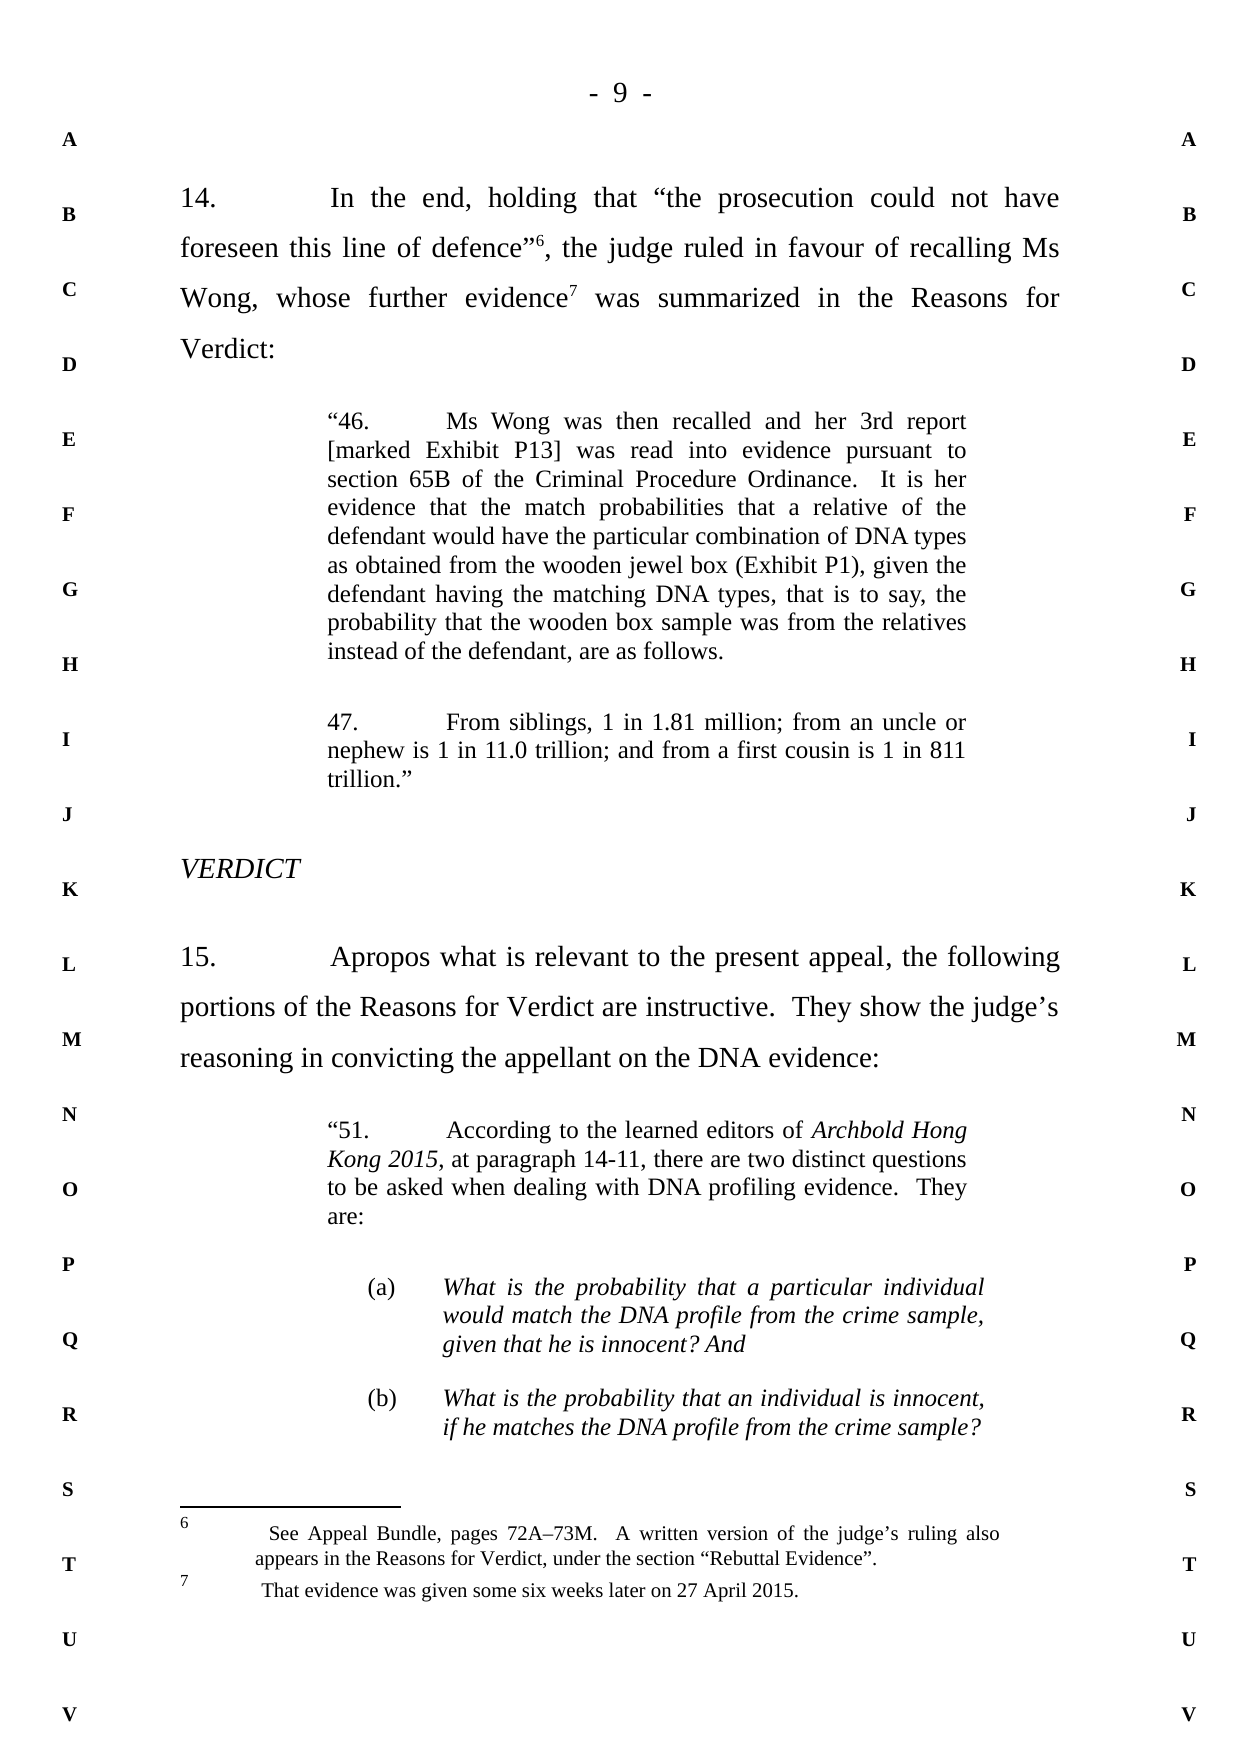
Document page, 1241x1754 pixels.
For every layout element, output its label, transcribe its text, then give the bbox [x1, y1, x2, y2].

list VERDICT [180, 851, 1060, 885]
list Apropos what is relevant to the present appeal, the following portions of the Reasons for Verdict are instructive. They show the judge’s reasoning in convicting the appellant on the DNA evidence: [180, 939, 1060, 1073]
list 47. From siblings, 1 in 1.81 million; from an uncle or nephew is 1 in 11.0 trillion; and from a first cousin is 1 in 811 trillion.” [327, 707, 967, 793]
list “51. According to the learned editors of Archbold Hong Kong 2015, at paragraph 14-11, there are two distinct questions to be asked when dealing with DNA profiling evidence. They are: [327, 1115, 967, 1230]
text (b) What is the probability that an individual is innocent, if he matches the DNA profile from the crime sample? [367, 1383, 985, 1440]
text (a) What is the probability that a particular individual would match the DNA profile from the crime sample, given that he is innocent? And [367, 1272, 985, 1358]
list “46. Ms Wong was then recalled and her 3rd report [marked Exhibit P13] was read into evidence pursuant to section 65B of the Criminal Procedure Ordinance. It is her evidence that the match probabilities that a relative of the defendant would have the particular combination of DNA types as obtained from the wooden jewel box (Exhibit P1), given the defendant having the matching DNA types, that is to say, the probability that the wooden box sample was from the relatives instead of the defendant, are as follows. [327, 406, 967, 665]
list In the end, holding that “the prosecution could not have foreseen this line of defence”, the judge ruled in favour of recalling Ms Wong, whose further evidence was summarized in the Reasons for Verdict: [180, 180, 1060, 364]
